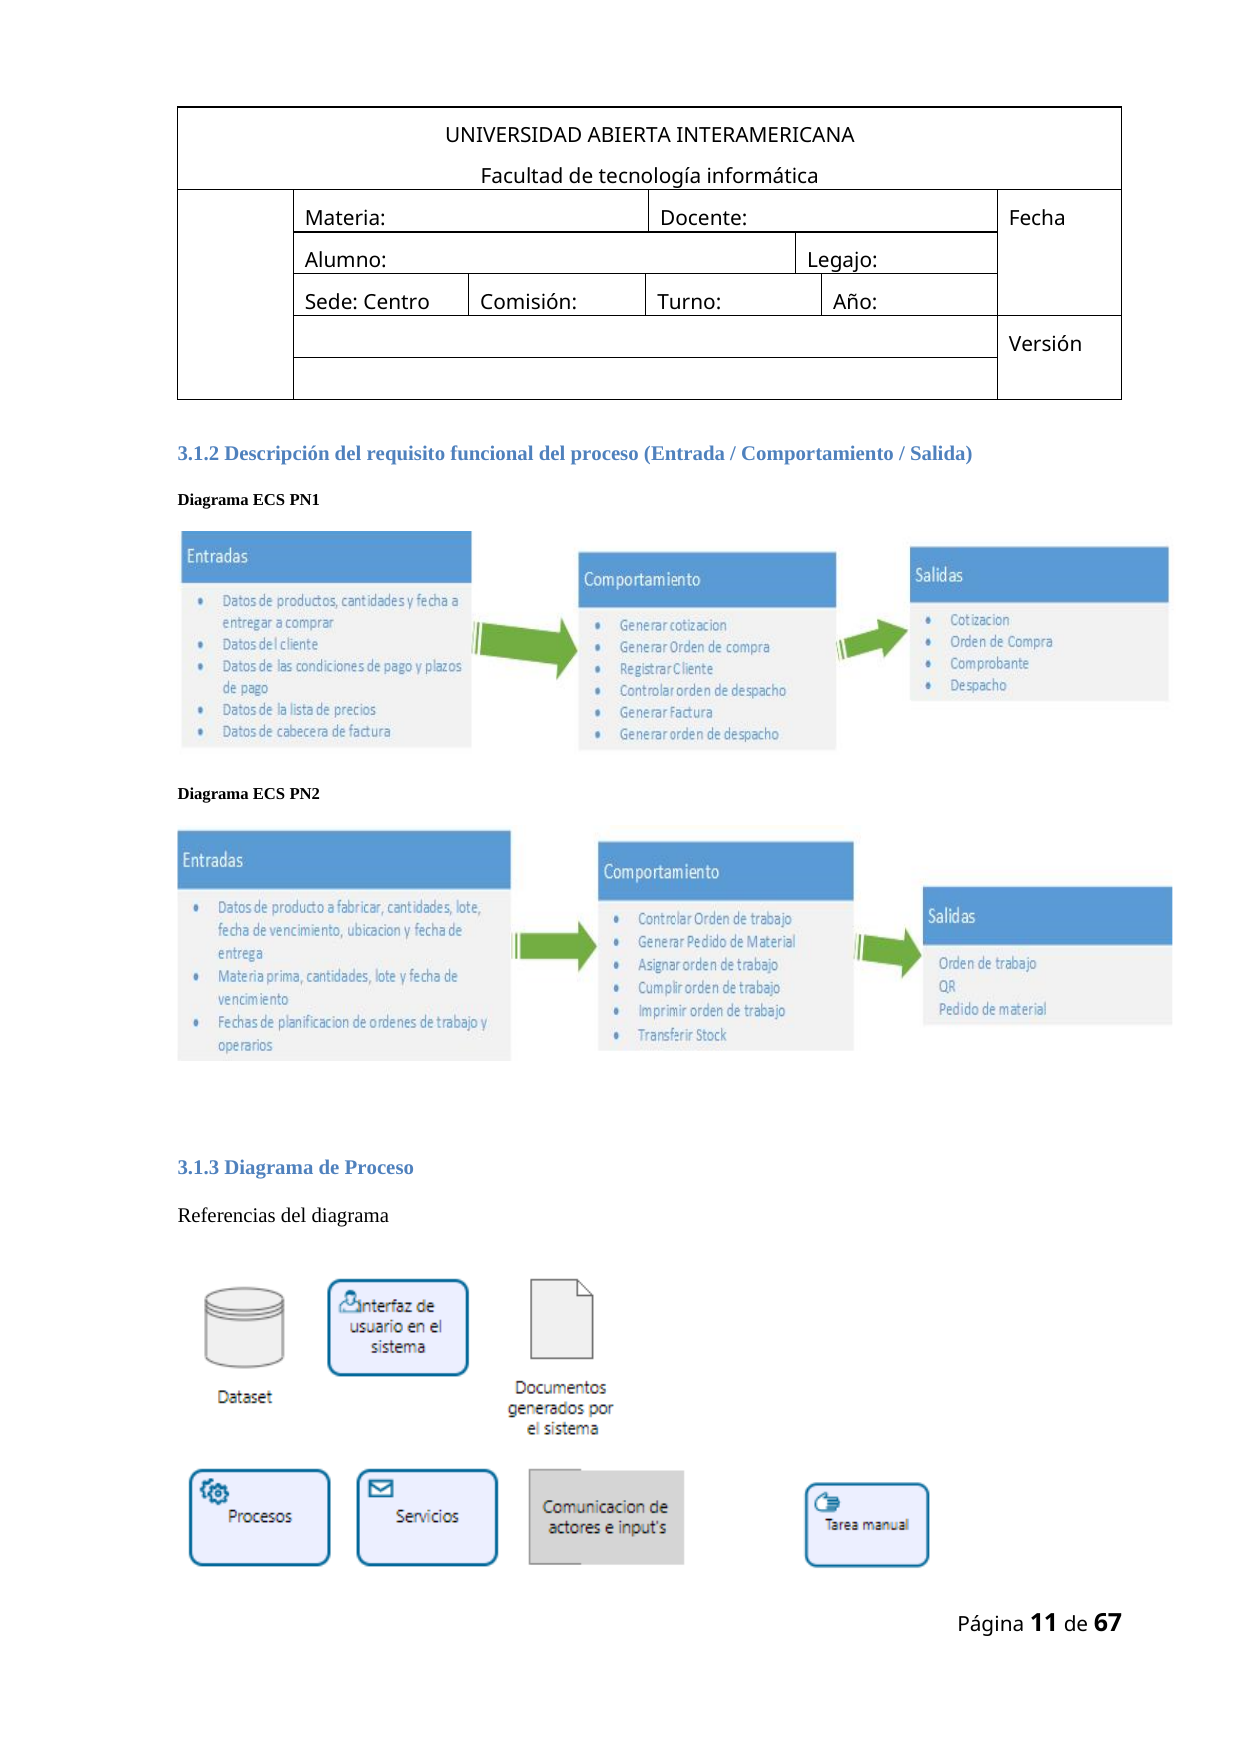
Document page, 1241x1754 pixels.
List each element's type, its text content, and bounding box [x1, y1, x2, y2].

picture [177, 1252, 792, 1576]
subtitle 3.1.3 Diagrama de Proceso [177, 1155, 1122, 1179]
picture [177, 825, 1173, 1061]
subtitle 3.1.2 Descripción del requisito funcional del proceso (Entrada / Comportamiento / Salida) [177, 441, 1122, 465]
text Diagrama ECS PN2 [177, 784, 1122, 803]
picture [177, 531, 1176, 760]
text Diagrama ECS PN1 [177, 490, 1122, 509]
text Referencias del diagrama [177, 1203, 1122, 1227]
picture [796, 1470, 939, 1576]
